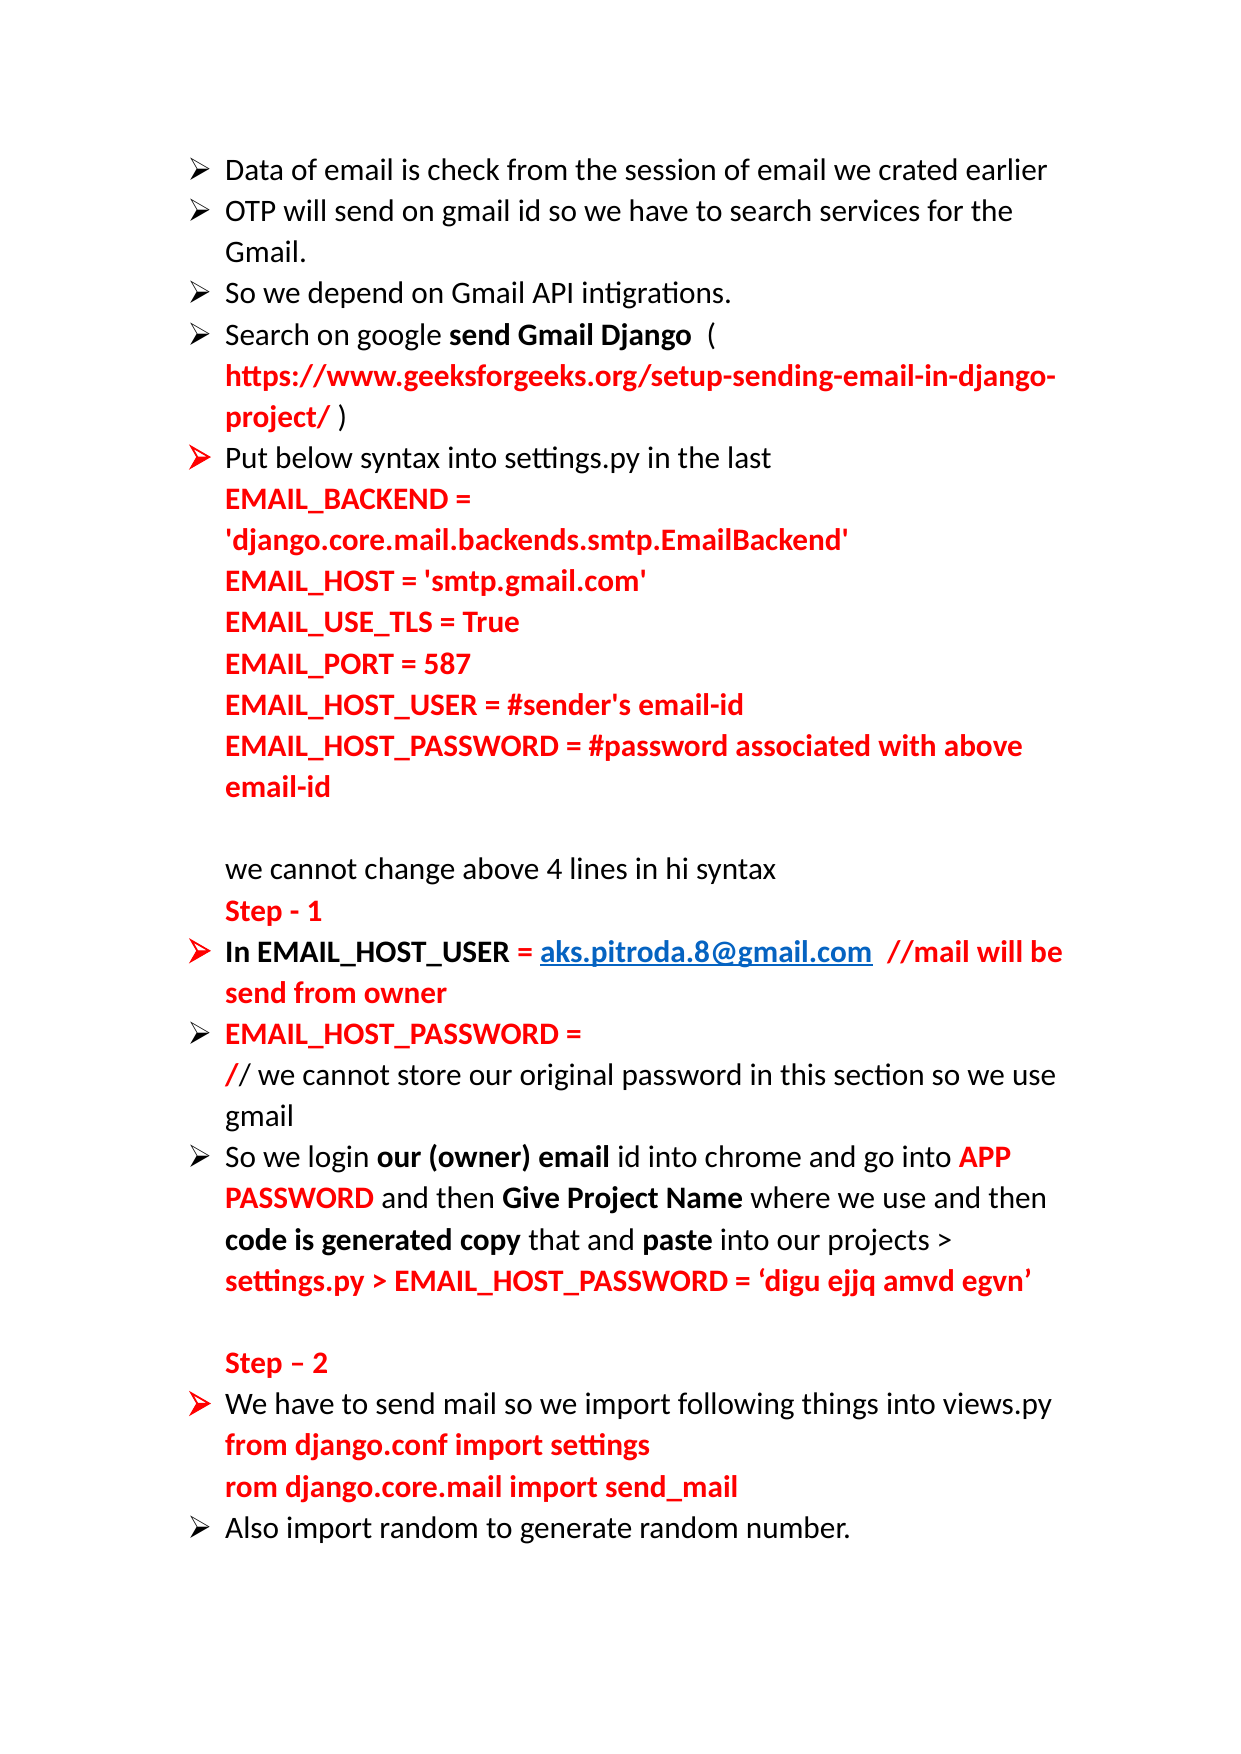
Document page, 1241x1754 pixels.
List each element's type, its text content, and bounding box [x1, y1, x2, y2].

list So we depend on Gmail API intigrations. [187, 273, 1090, 312]
list Search on google send Gmail Django ( https://www.geeksforgeeks.org/setup-sending-email-in-django-project/ ) [187, 314, 1090, 435]
list EMAIL_HOST = 'smtp.gmail.com' [225, 561, 1090, 599]
list rom django.core.mail import send_mail [225, 1467, 1090, 1505]
list Step – 2 [225, 1343, 1090, 1381]
list EMAIL_PORT = 587 [225, 644, 1090, 682]
list EMAIL_HOST_USER = #sender's email-id [225, 685, 1090, 723]
list Put below syntax into settings.py in the last EMAIL_BACKEND = 'django.core.mail.backends.smtp.EmailBackend' [187, 438, 1090, 558]
list OTP will send on gmail id so we have to search services for the Gmail. [187, 191, 1090, 270]
list EMAIL_HOST_PASSWORD = // we cannot store our original password in this section so we use gmail [187, 1014, 1090, 1134]
list In EMAIL_HOST_USER = aks.pitroda.8@gmail.com //mail will be send from owner [187, 932, 1090, 1011]
list EMAIL_HOST_PASSWORD = #password associated with above email-id we cannot change above 4 lines in hi syntax [225, 726, 1090, 888]
list Step - 1 [225, 891, 1090, 929]
list Also import random to generate random number. [187, 1508, 1090, 1546]
list Data of email is check from the session of email we crated earlier [187, 150, 1090, 188]
list So we login our (owner) email id into chrome and go into APP PASSWORD and then Give Project Name where we use and then code is generated copy that and paste into our projects > settings.py > EMAIL_HOST_PASSWORD = ‘digu ejjq amvd egvn’ [187, 1137, 1090, 1299]
list We have to send mail so we import following things into views.py from django.conf import settings [187, 1384, 1090, 1464]
list EMAIL_USE_TLS = True [225, 603, 1090, 641]
